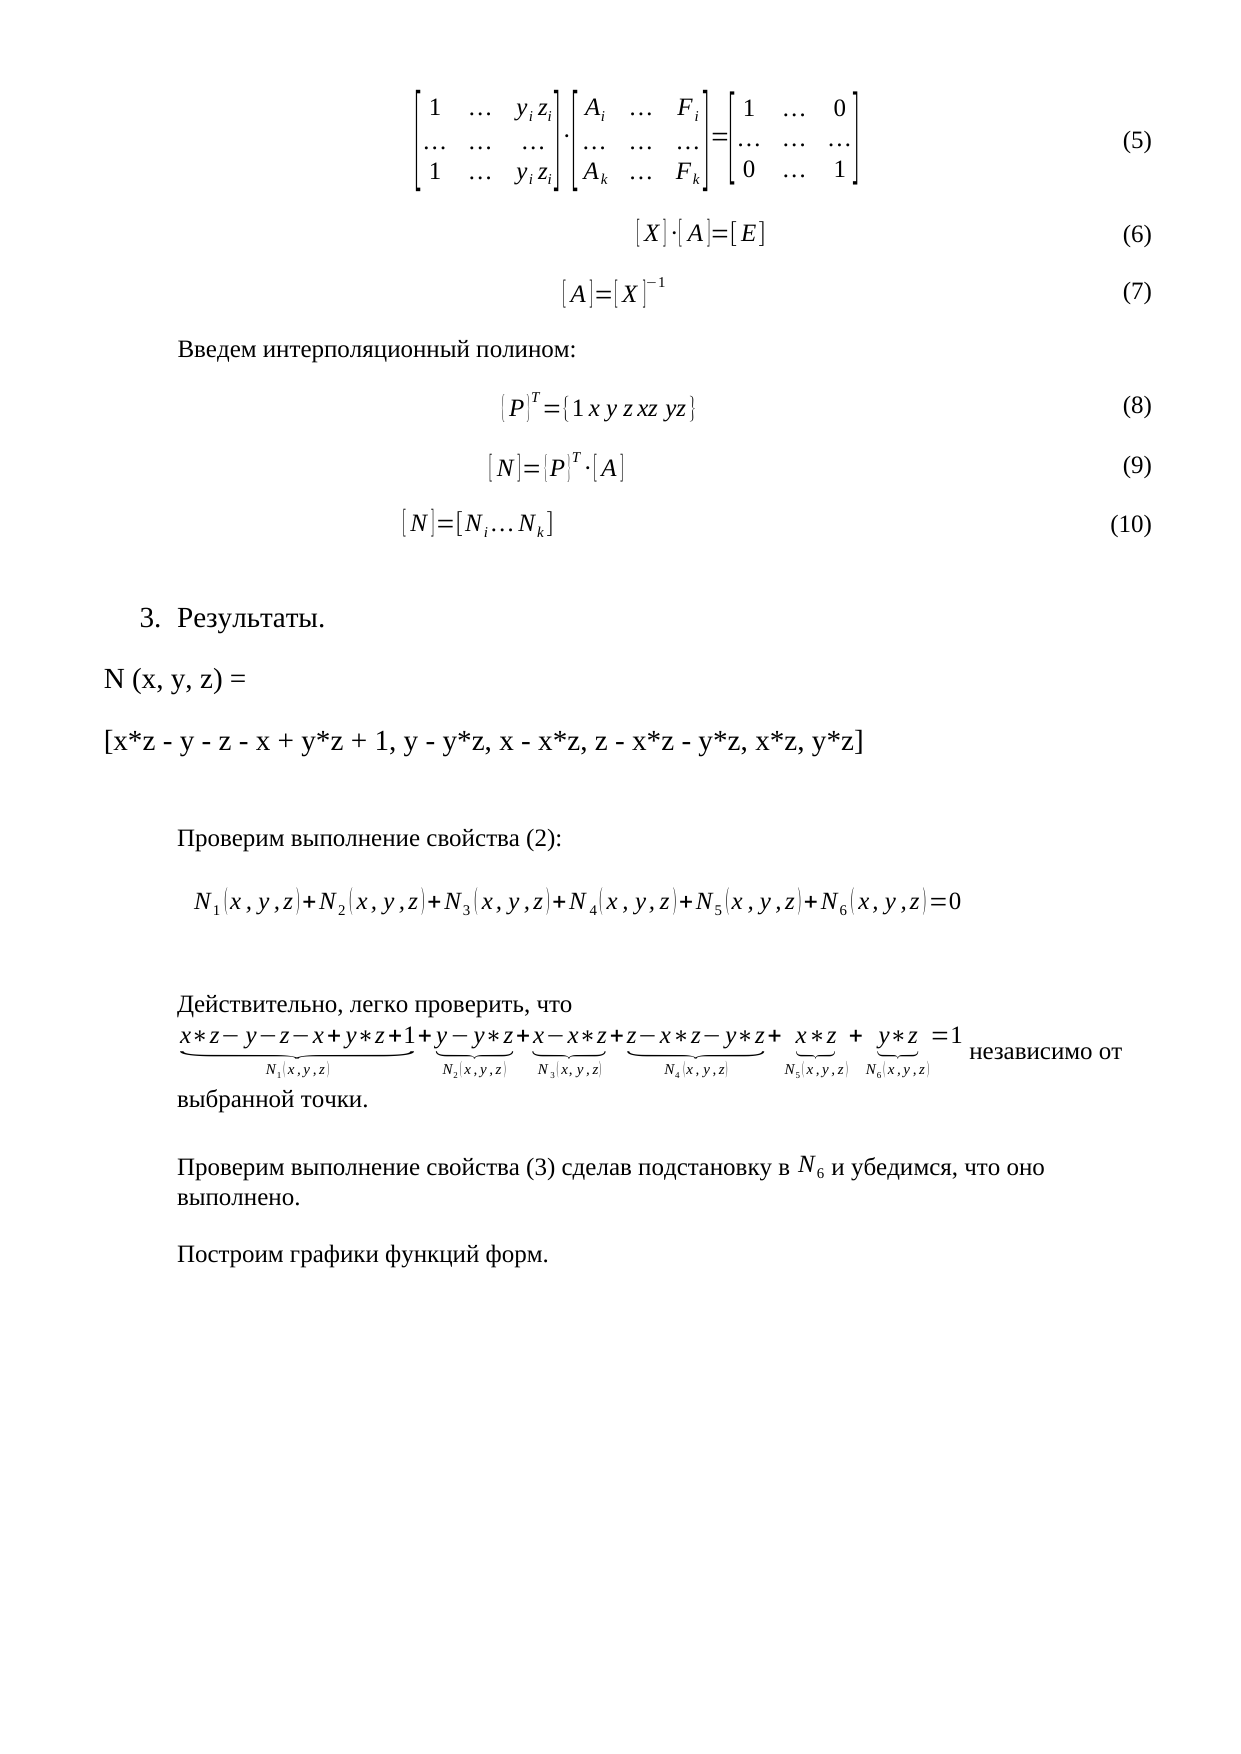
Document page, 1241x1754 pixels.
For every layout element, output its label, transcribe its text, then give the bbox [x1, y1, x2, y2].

list Действительно, легко проверить, что независимо от выбранной точки. [177, 989, 1152, 1113]
text N (x, y, z) = [103, 661, 1152, 695]
text Введем интерполяционный полином: [177, 334, 1152, 363]
text (6) [177, 218, 1152, 248]
text [x*z - y - z - x + y*z + 1, y - y*z, x - x*z, z - x*z - y*z, x*z, y*z] [103, 723, 1152, 756]
text (10) [177, 508, 1152, 541]
list Результаты. [139, 600, 1152, 661]
text (8) [177, 388, 1152, 423]
list Проверим выполнение свойства (2): [177, 823, 1152, 852]
list Построим графики функций форм. [177, 1239, 1152, 1268]
list Проверим выполнение свойства (3) сделав подстановку в и убедимся, что оно выполнено. [177, 1151, 1152, 1211]
list (5) [177, 89, 1152, 193]
text (9) [177, 448, 1152, 483]
text (7) [177, 274, 1152, 309]
